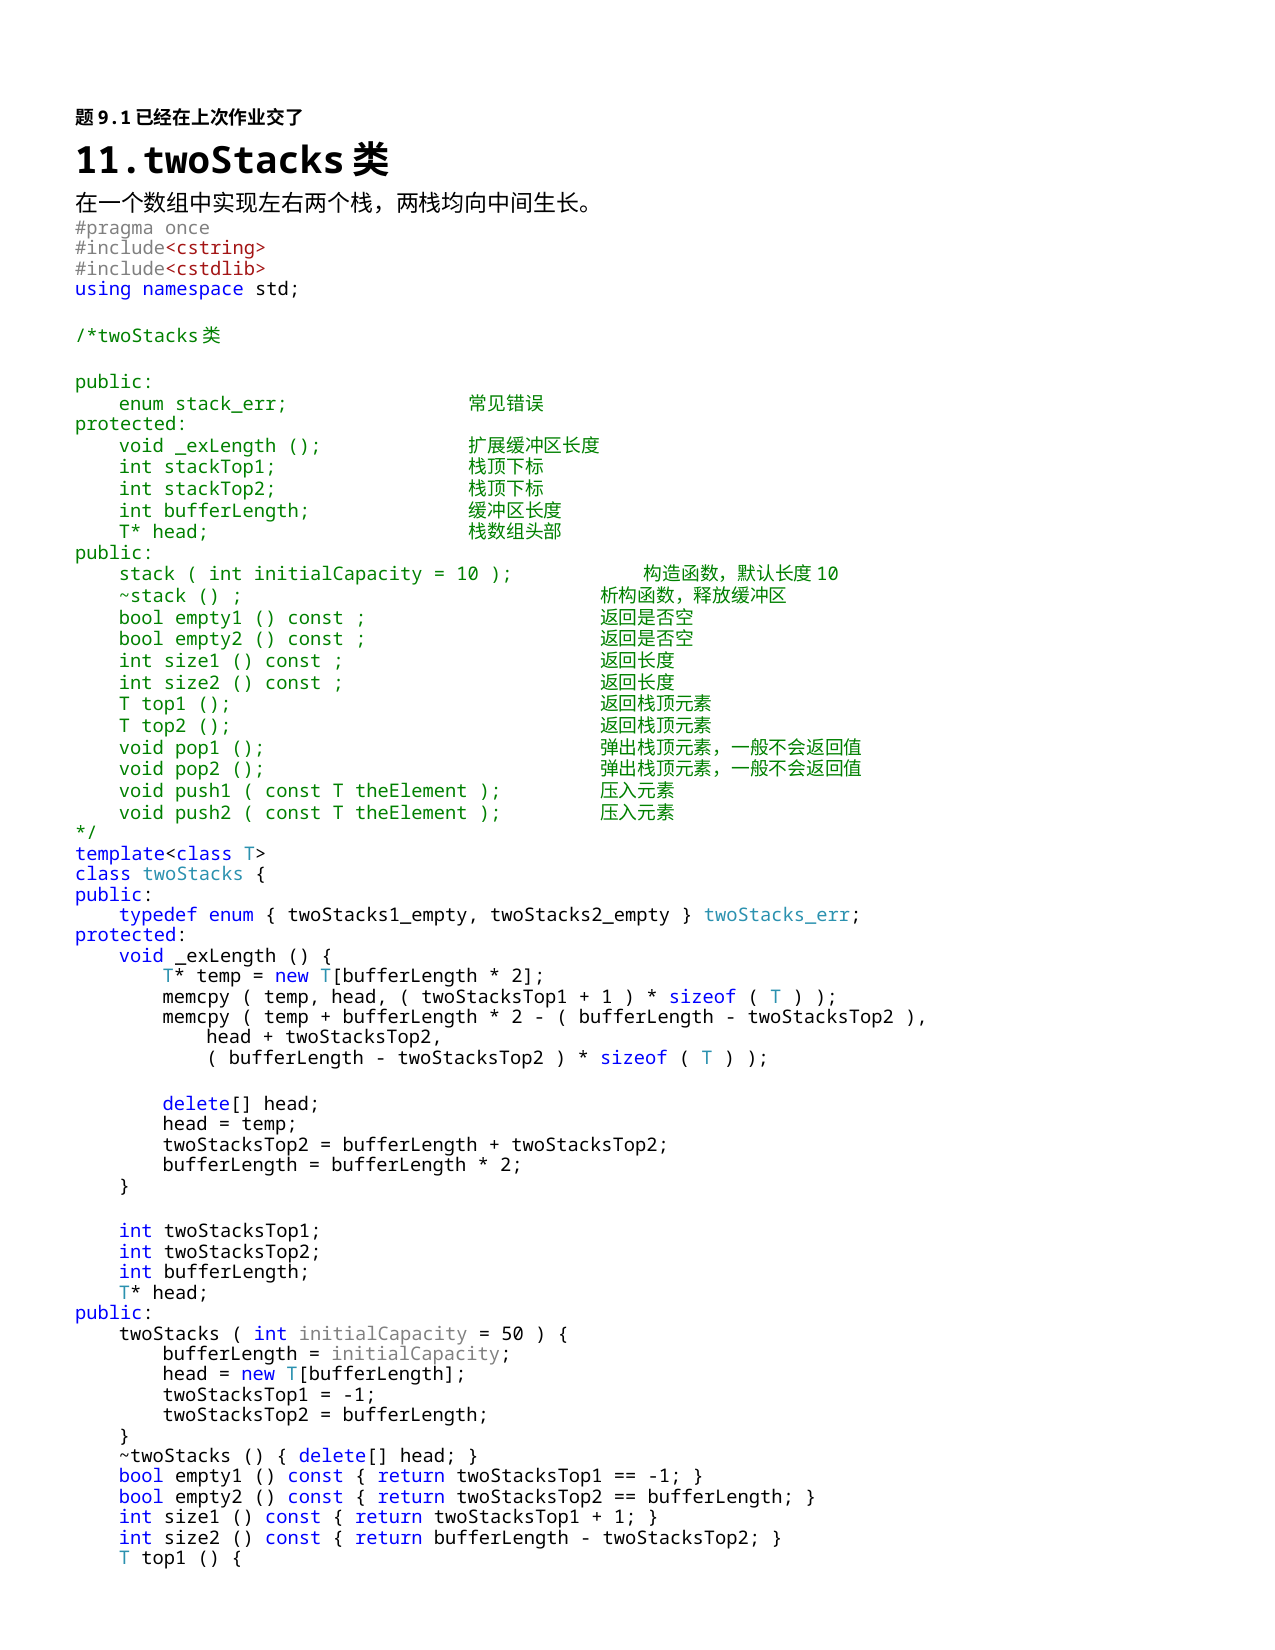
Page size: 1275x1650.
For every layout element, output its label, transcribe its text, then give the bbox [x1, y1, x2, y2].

text 在一个数组中实现左右两个栈，两栈均向中间生长。 [75, 185, 1200, 218]
text head = temp; [75, 1114, 1200, 1135]
text protected: [75, 414, 1200, 435]
text typedef enum { twoStacks1_empty, twoStacks2_empty } twoStacks_err; [75, 905, 1200, 926]
text ( bufferLength - twoStacksTop2 ) * sizeof ( T ) ); [75, 1048, 1200, 1068]
text int size2 () const { return bufferLength - twoStacksTop2; } [75, 1528, 1200, 1548]
text int bufferLength; [75, 1262, 1200, 1283]
text delete[] head; [75, 1094, 1200, 1114]
text void pop1 (); 弹出栈顶元素，一般不会返回值 [75, 737, 1200, 758]
text int twoStacksTop2; [75, 1242, 1200, 1262]
text int size1 () const { return twoStacksTop1 + 1; } [75, 1507, 1200, 1528]
text T* temp = new T[bufferLength * 2]; [75, 966, 1200, 987]
text template<class T> [75, 844, 1200, 864]
text int stackTop1; 栈顶下标 [75, 456, 1200, 478]
text int twoStacksTop1; [75, 1222, 1200, 1242]
text stack ( int initialCapacity = 10 ); 构造函数，默认长度10 [75, 563, 1200, 585]
text T top1 () { [75, 1548, 1200, 1569]
text } [75, 1176, 1200, 1196]
text head = new T[bufferLength]; [75, 1364, 1200, 1385]
text } [75, 1426, 1200, 1446]
text void _exLength (); 扩展缓冲区长度 [75, 435, 1200, 456]
text int bufferLength; 缓冲区长度 [75, 500, 1200, 521]
text void _exLength () { [75, 946, 1200, 966]
text bool empty1 () const ; 返回是否空 [75, 607, 1200, 628]
text twoStacksTop2 = bufferLength + twoStacksTop2; [75, 1135, 1200, 1155]
text int size1 () const ; 返回长度 [75, 650, 1200, 672]
text bool empty2 () const { return twoStacksTop2 == bufferLength; } [75, 1487, 1200, 1507]
text class twoStacks { [75, 864, 1200, 885]
text void push2 ( const T theElement ); 压入元素 [75, 802, 1200, 823]
text bool empty2 () const ; 返回是否空 [75, 628, 1200, 650]
text public: [75, 1303, 1200, 1324]
text public: [75, 885, 1200, 905]
text /*twoStacks类 [75, 325, 1200, 347]
text ~stack () ; 析构函数，释放缓冲区 [75, 585, 1200, 607]
text twoStacksTop1 = -1; [75, 1385, 1200, 1405]
text enum stack_err; 常见错误 [75, 393, 1200, 414]
text bufferLength = bufferLength * 2; [75, 1155, 1200, 1176]
text void pop2 (); 弹出栈顶元素，一般不会返回值 [75, 758, 1200, 780]
text head + twoStacksTop2, [75, 1028, 1200, 1048]
text memcpy ( temp, head, ( twoStacksTop1 + 1 ) * sizeof ( T ) ); [75, 987, 1200, 1007]
text memcpy ( temp + bufferLength * 2 - ( bufferLength - twoStacksTop2 ), [75, 1007, 1200, 1028]
text 题9.1已经在上次作业交了 [75, 103, 1200, 130]
text T top2 (); 返回栈顶元素 [75, 715, 1200, 737]
text bufferLength = initialCapacity; [75, 1344, 1200, 1364]
text */ [75, 823, 1200, 844]
text twoStacksTop2 = bufferLength; [75, 1405, 1200, 1426]
text twoStacks ( int initialCapacity = 50 ) { [75, 1324, 1200, 1344]
text #include<cstdlib> [75, 259, 1200, 279]
text protected: [75, 926, 1200, 946]
text #pragma once [75, 218, 1200, 238]
text ~twoStacks () { delete[] head; } [75, 1446, 1200, 1467]
text using namespace std; [75, 279, 1200, 299]
text int size2 () const ; 返回长度 [75, 672, 1200, 693]
text void push1 ( const T theElement ); 压入元素 [75, 780, 1200, 802]
text T top1 (); 返回栈顶元素 [75, 693, 1200, 715]
text T* head; [75, 1283, 1200, 1303]
text public: [75, 372, 1200, 393]
text T* head; 栈数组头部 [75, 521, 1200, 543]
text 11.twoStacks类 [75, 130, 1200, 185]
text int stackTop2; 栈顶下标 [75, 478, 1200, 500]
text #include<cstring> [75, 238, 1200, 259]
text public: [75, 543, 1200, 563]
text bool empty1 () const { return twoStacksTop1 == -1; } [75, 1467, 1200, 1487]
